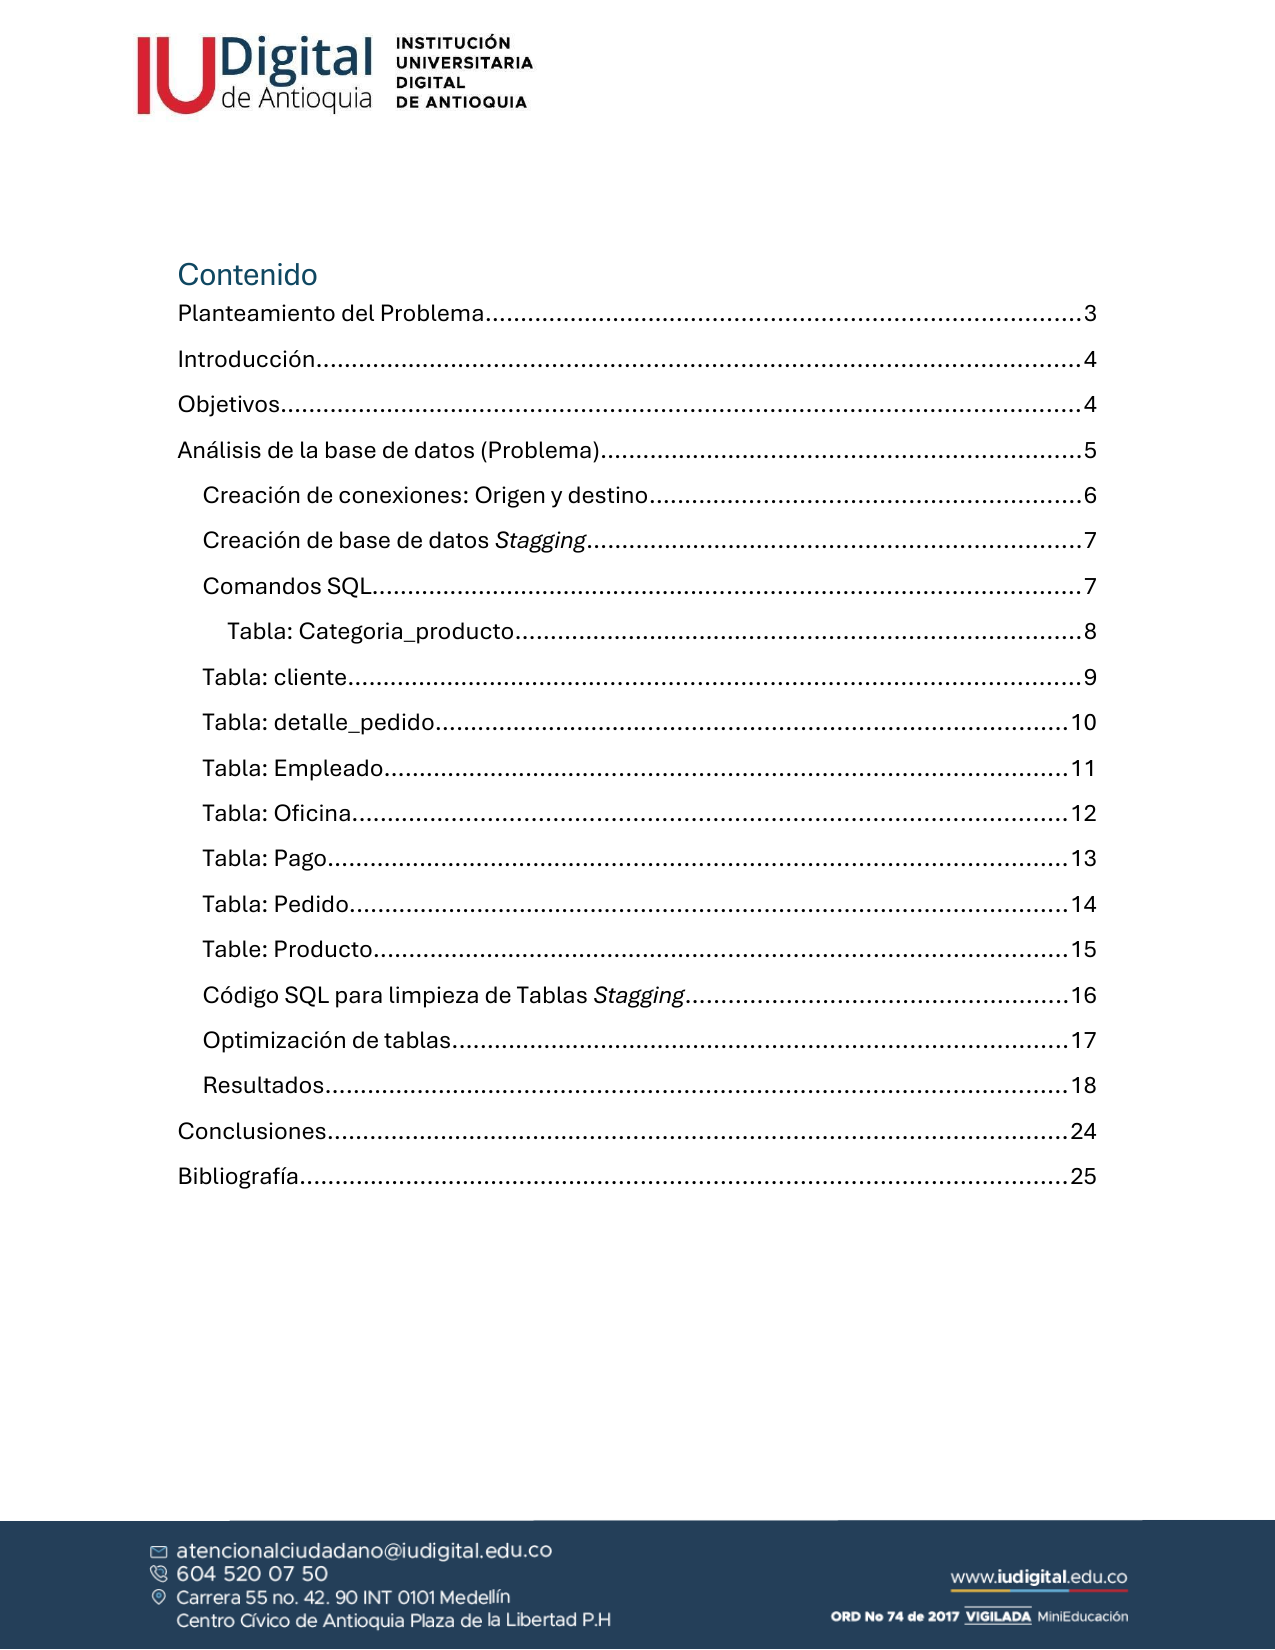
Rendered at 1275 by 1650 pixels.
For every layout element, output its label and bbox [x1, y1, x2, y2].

picture [0, 1459, 1275, 1649]
picture [0, 0, 1266, 191]
